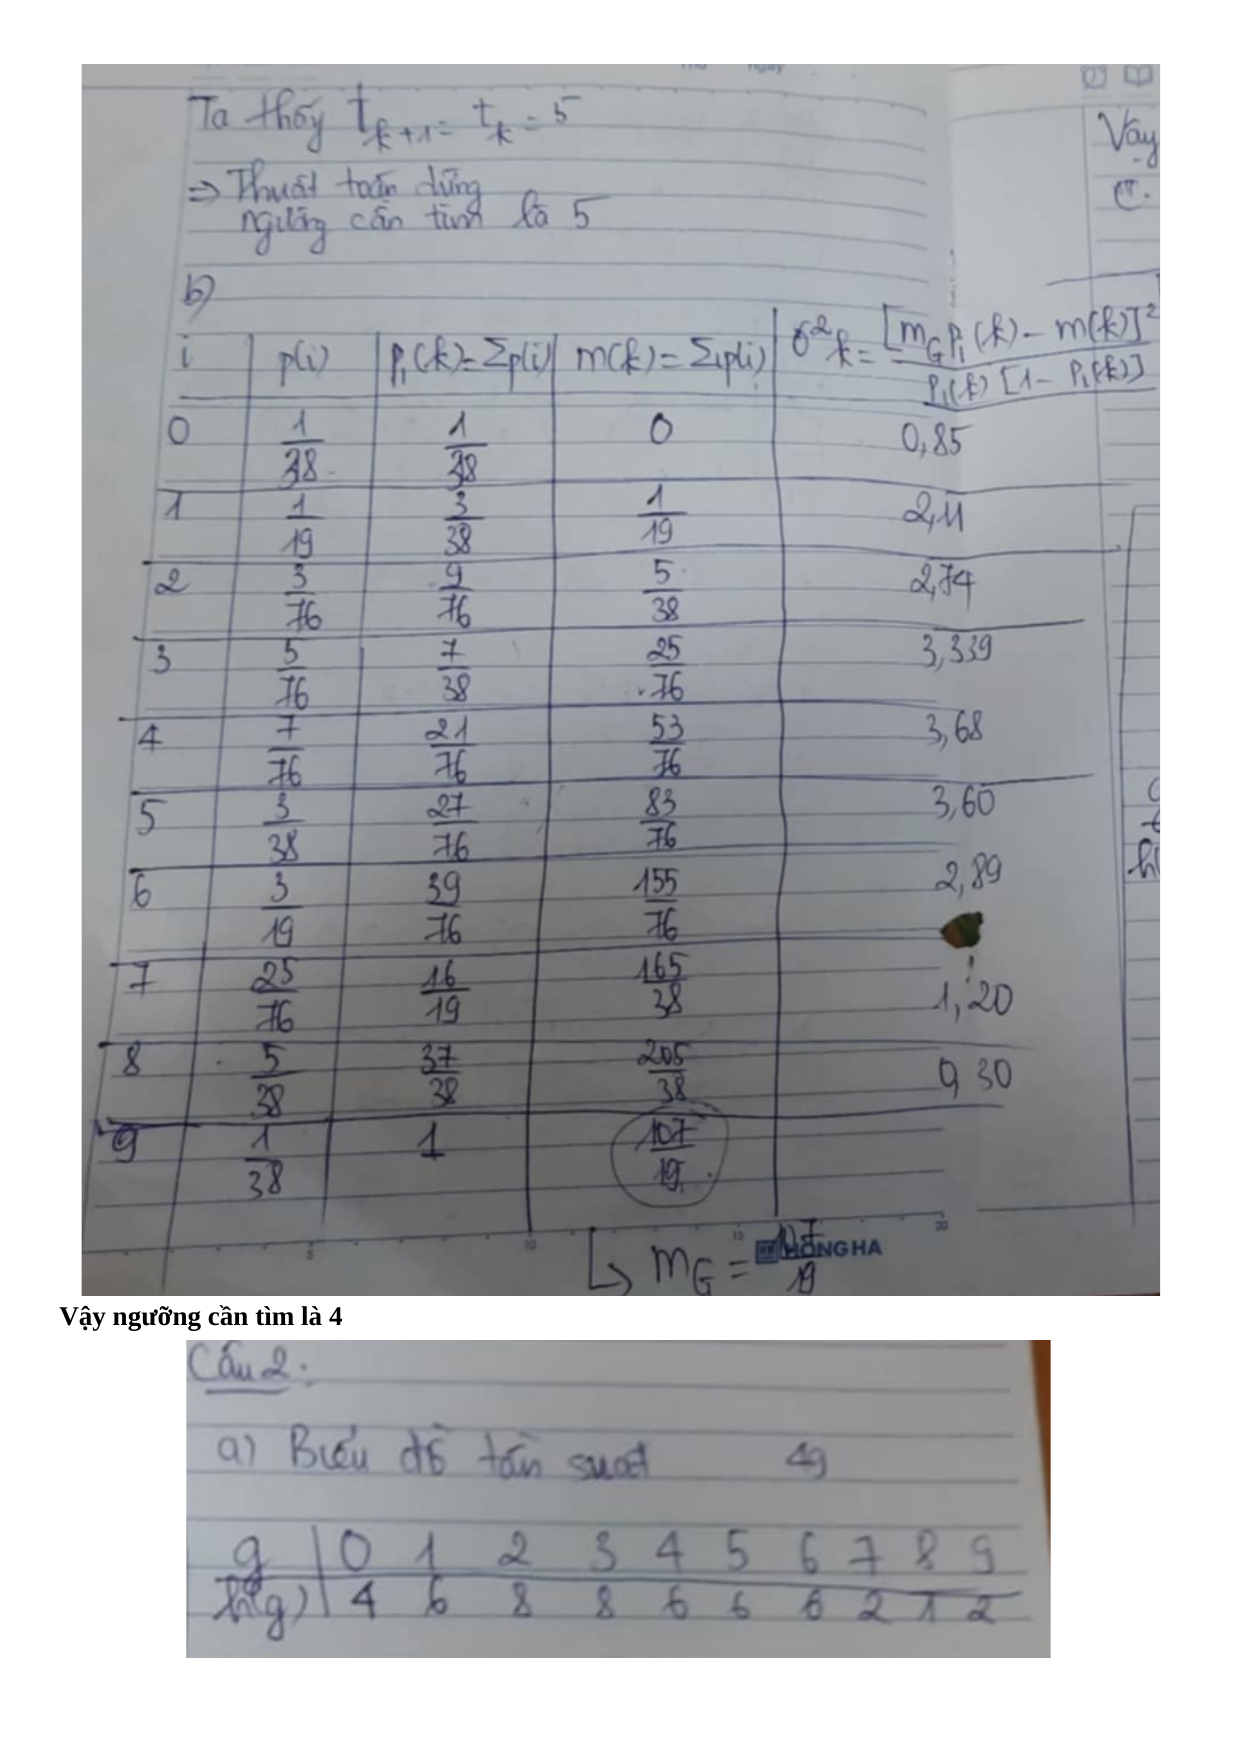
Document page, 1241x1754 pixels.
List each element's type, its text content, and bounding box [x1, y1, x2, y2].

picture [81, 64, 1161, 1296]
picture [186, 1340, 1051, 1658]
text Vậy ngưỡng cần tìm là 4 [59, 1300, 1181, 1331]
